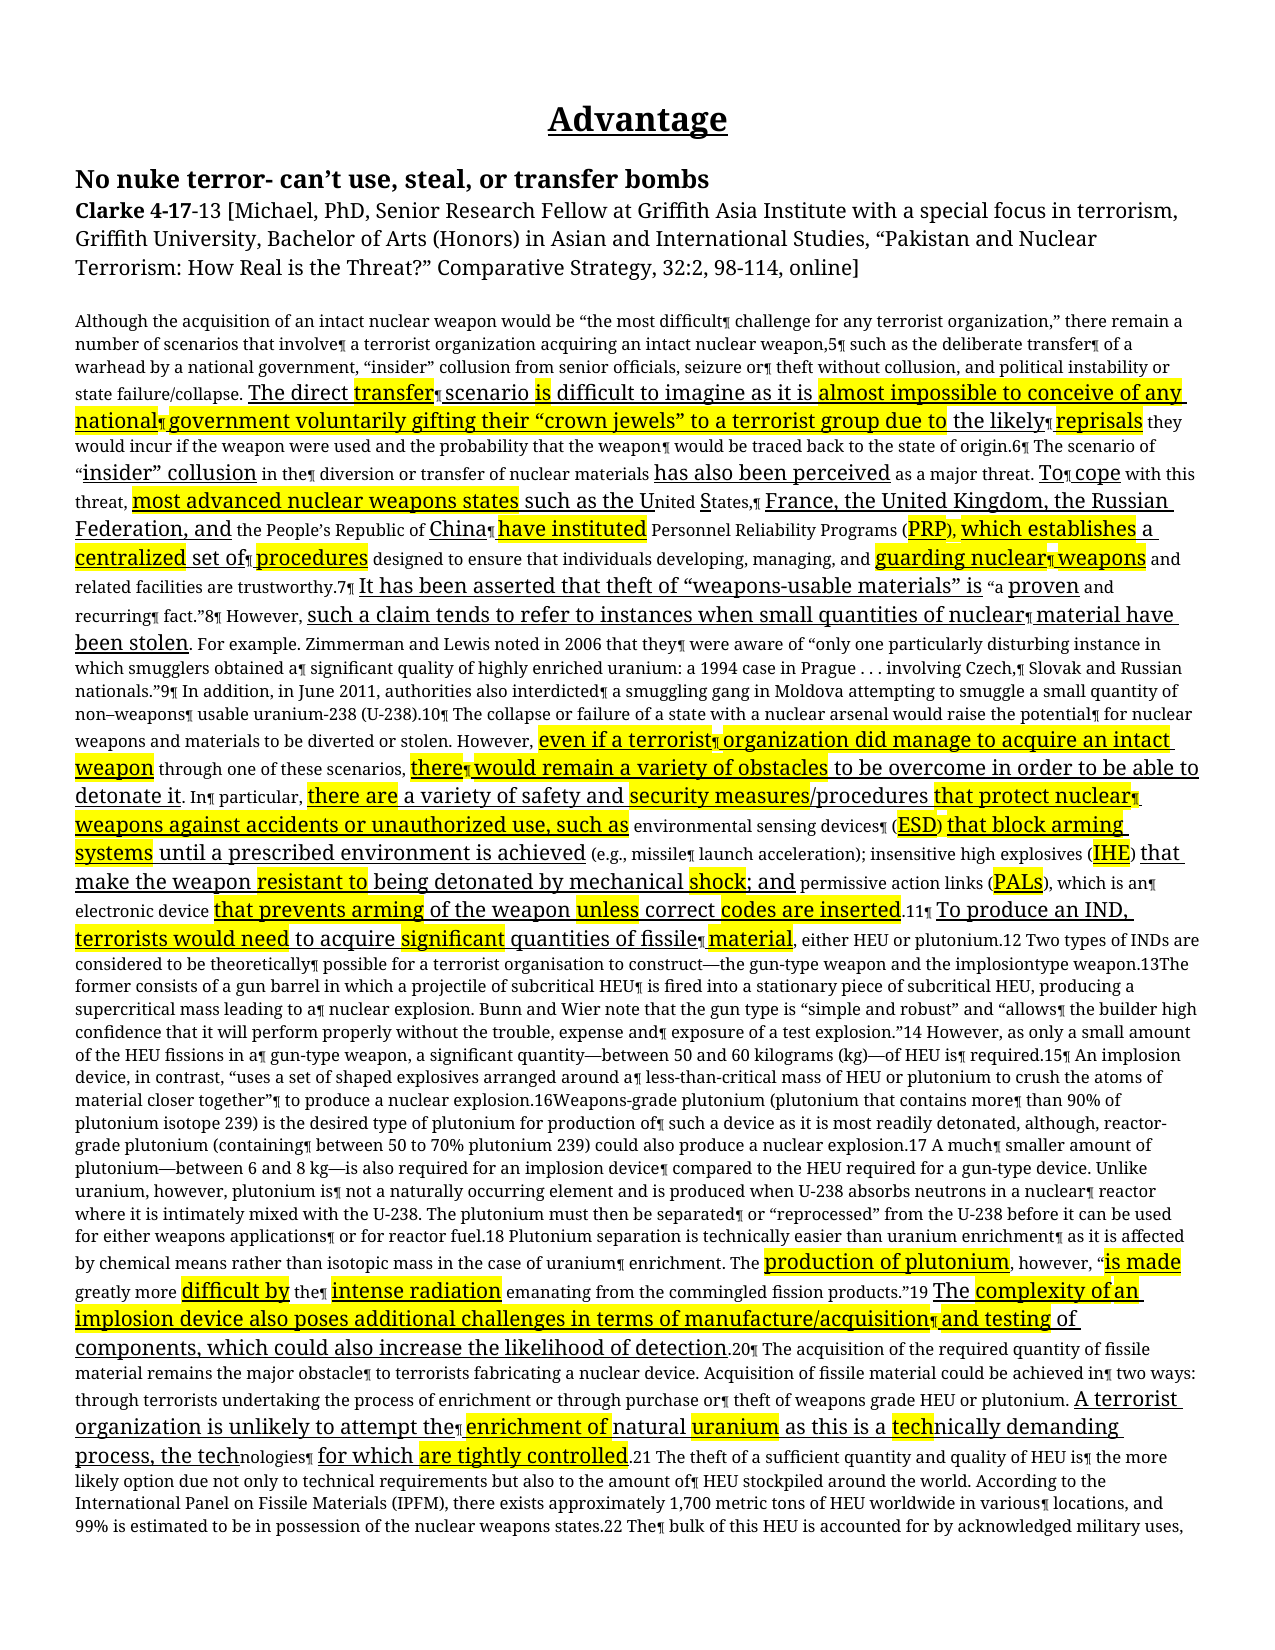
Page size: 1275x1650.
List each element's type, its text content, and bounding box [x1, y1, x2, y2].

subtitle Advantage [75, 96, 1200, 141]
subtitle No nuke terror- can’t use, steal, or transfer bombs [75, 162, 1200, 196]
text Clarke 4-17-13 [Michael, PhD, Senior Research Fellow at Griffith Asia Institute with a special focus in terrorism, Griffith University, Bachelor of Arts (Honors) in Asian and International Studies, “Pakistan and Nuclear Terrorism: How Real is the Threat?” Comparative Strategy, 32:2, 98-114, online] [75, 196, 1200, 281]
